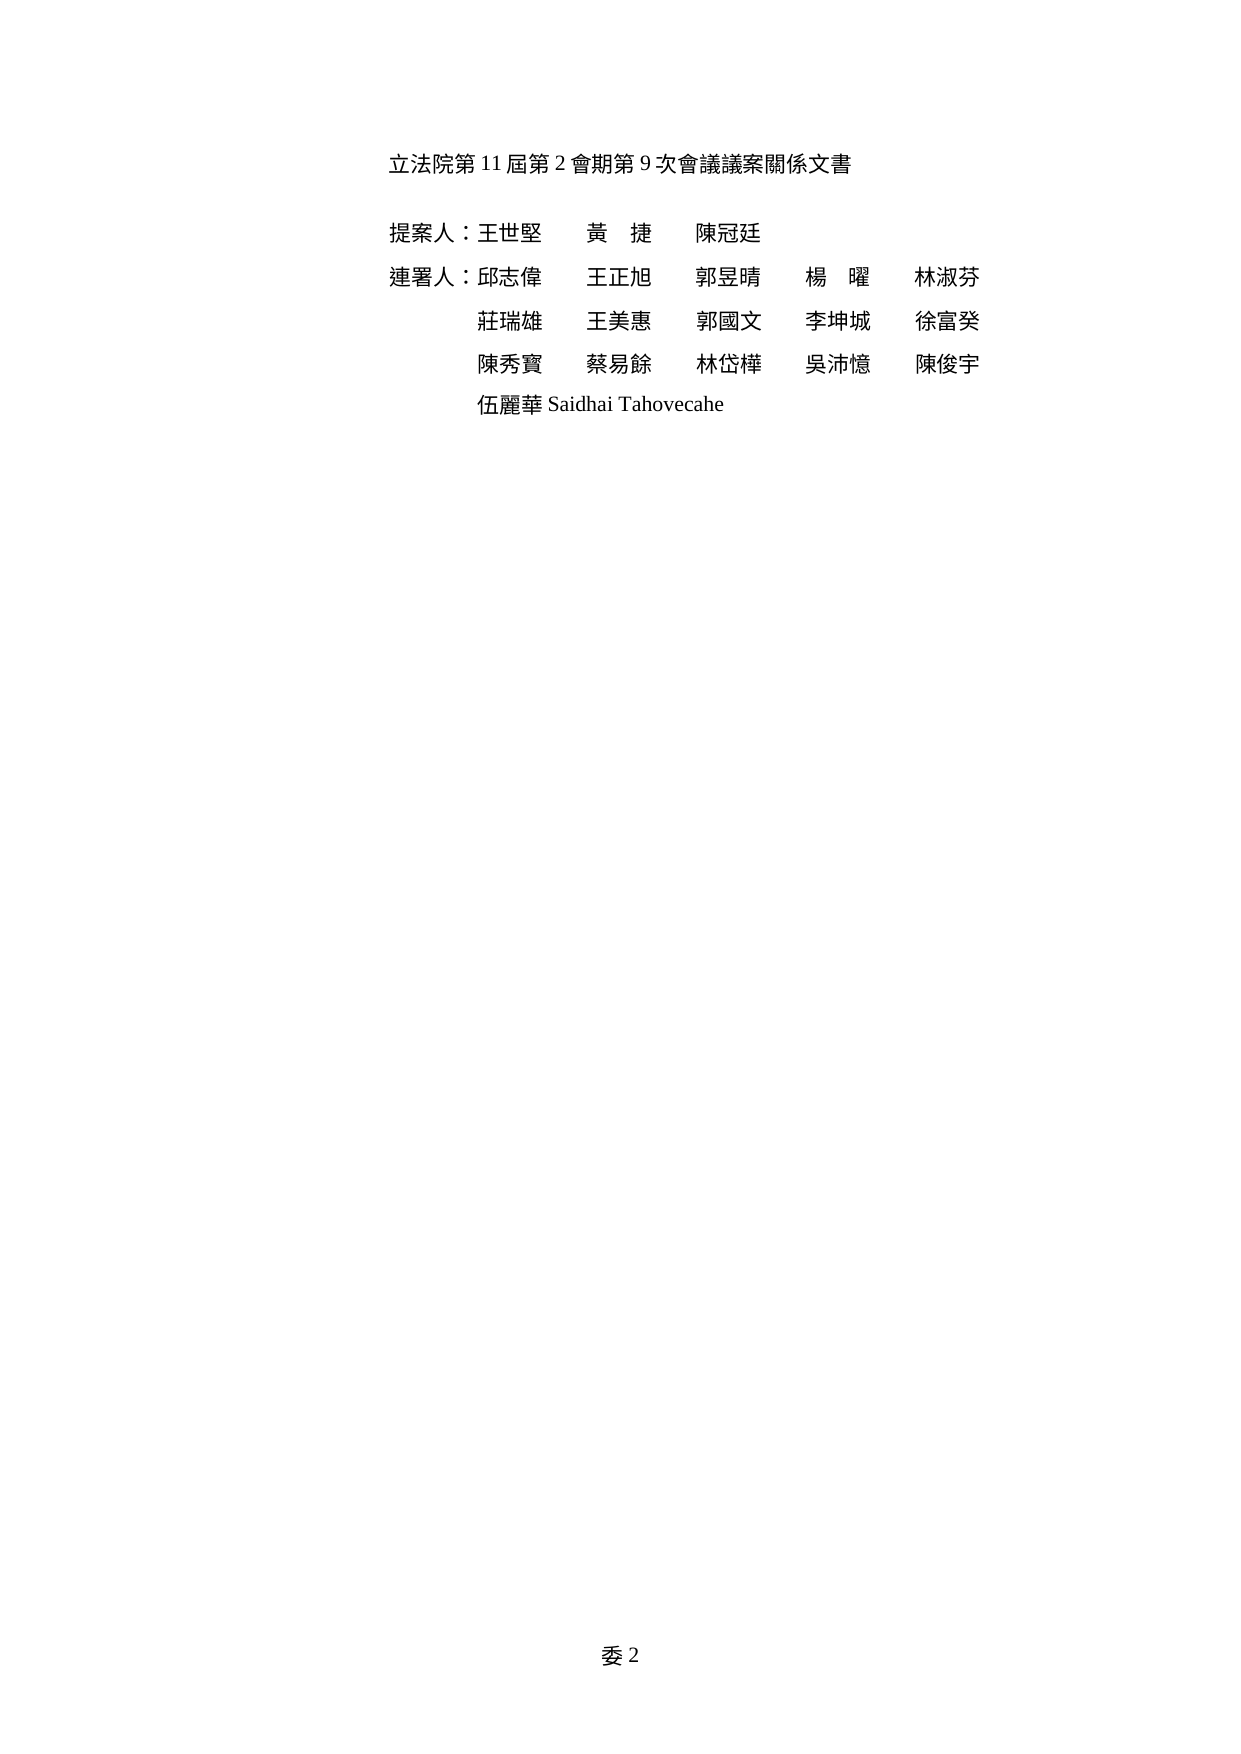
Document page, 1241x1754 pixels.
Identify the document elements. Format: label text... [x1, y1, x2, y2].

text 提案人：王世堅 黃 捷 陳冠廷 [389, 207, 1027, 250]
text 連署人：邱志偉 王正旭 郭昱晴 楊 曜 林淑芬 莊瑞雄 王美惠 郭國文 李坤城 徐富癸 陳秀寳 蔡易餘 林岱樺 吳沛憶 陳俊宇 伍麗華Saidhai Tahovecahe [389, 250, 1027, 425]
